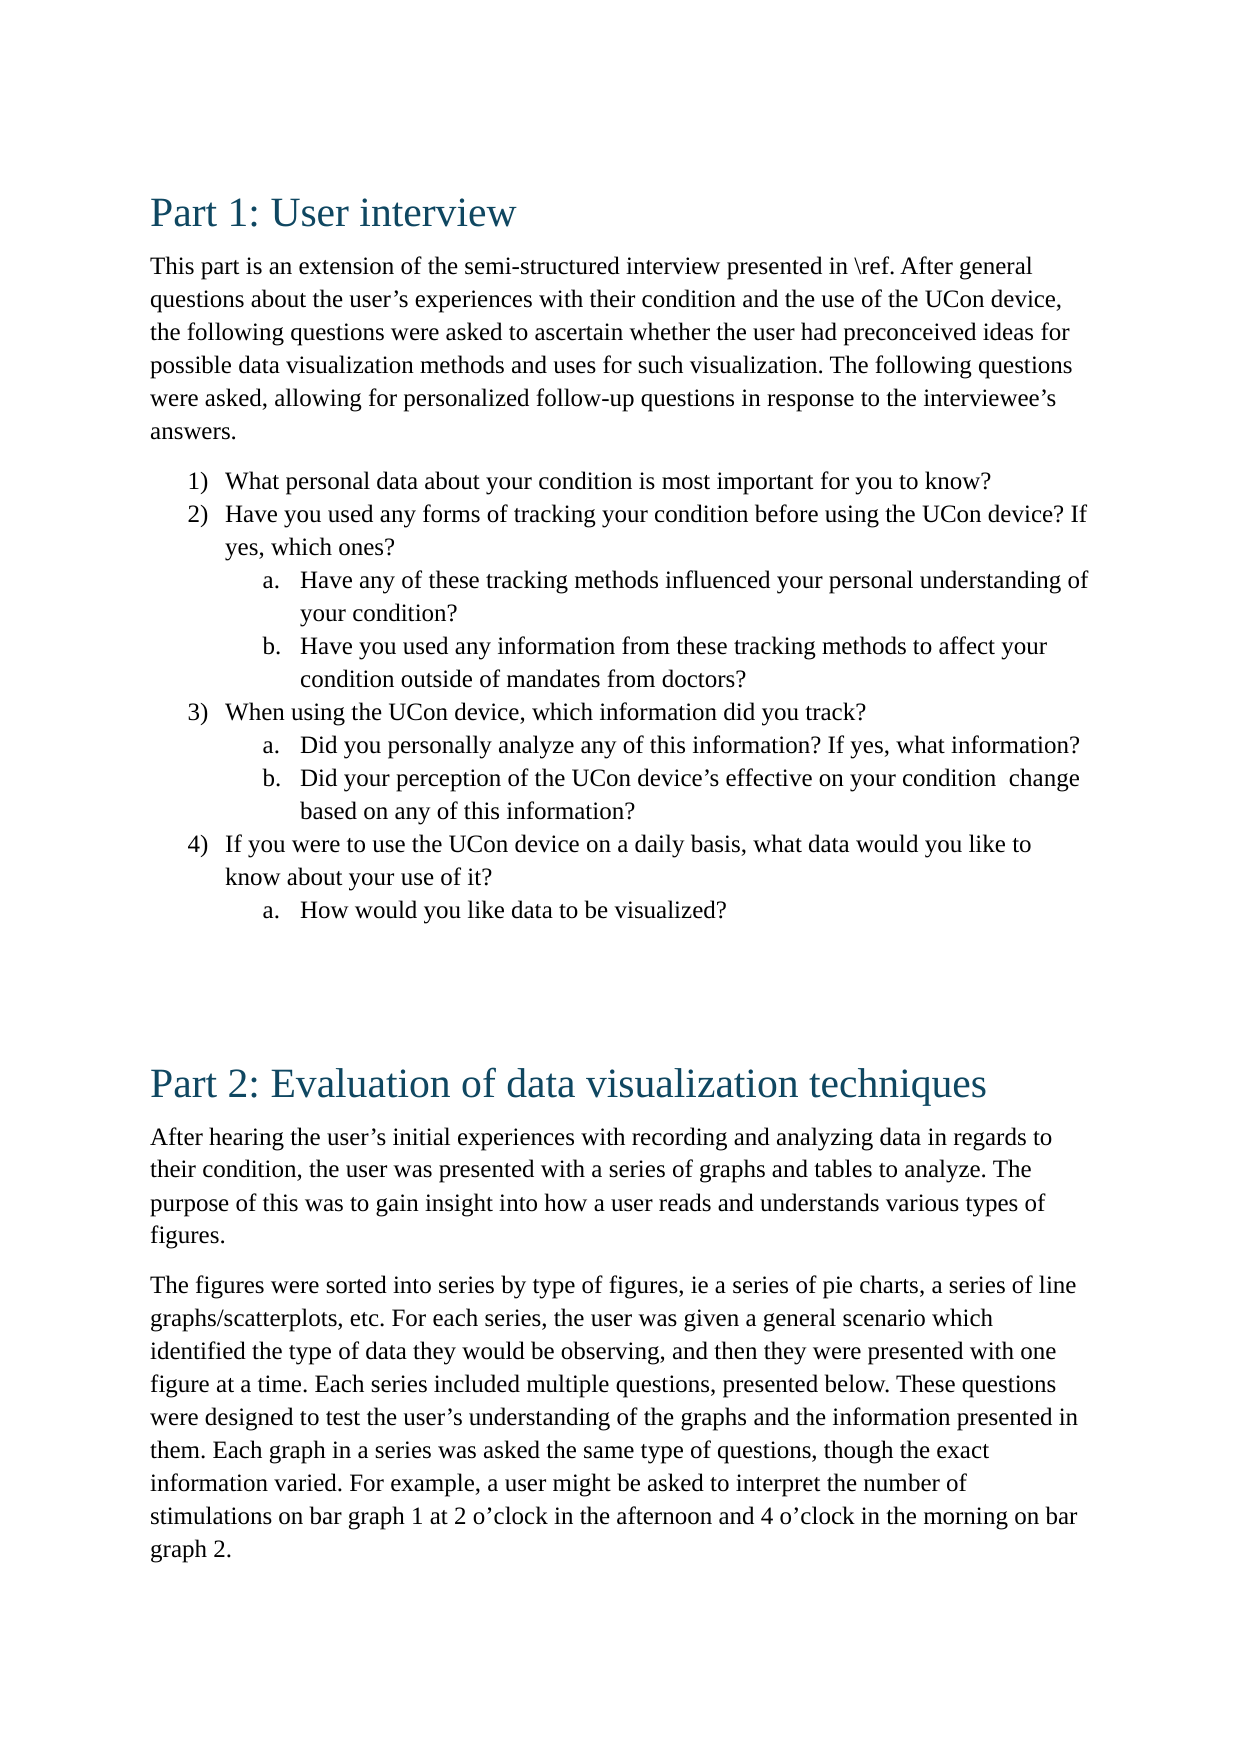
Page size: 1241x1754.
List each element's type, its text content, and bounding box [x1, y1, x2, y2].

text This part is an extension of the semi-structured interview presented in \ref. After general questions about the user’s experiences with their condition and the use of the UCon device, the following questions were asked to ascertain whether the user had preconceived ideas for possible data visualization methods and uses for such visualization. The following questions were asked, allowing for personalized follow-up questions in response to the interviewee’s answers. [150, 251, 1090, 445]
list Did your perception of the UCon device’s effective on your condition change based on any of this information? [262, 763, 1090, 825]
list If you were to use the UCon device on a daily basis, what data would you like to know about your use of it? [187, 829, 1090, 891]
list When using the UCon device, which information did you track? [187, 697, 1090, 726]
text The figures were sorted into series by type of figures, ie a series of pie charts, a series of line graphs/scatterplots, etc. For each series, the user was given a general scenario which identified the type of data they would be observing, and then they were presented with one figure at a time. Each series included multiple questions, presented below. These questions were designed to test the user’s understanding of the graphs and the information presented in them. Each graph in a series was asked the same type of questions, though the exact information varied. For example, a user might be asked to interpret the number of stimulations on bar graph 1 at 2 o’clock in the afternoon and 4 o’clock in the morning on bar graph 2. [150, 1270, 1090, 1563]
list Have any of these tracking methods influenced your personal understanding of your condition? [262, 565, 1090, 627]
list Did you personally analyze any of this information? If yes, what information? [262, 730, 1090, 759]
list How would you like data to be visualized? [262, 895, 1090, 924]
list Have you used any forms of tracking your condition before using the UCon device? If yes, which ones? [187, 499, 1090, 561]
subtitle Part 2: Evaluation of data visualization techniques [150, 1058, 1090, 1106]
list What personal data about your condition is most important for you to know? [187, 466, 1090, 494]
list Have you used any information from these tracking methods to affect your condition outside of mandates from doctors? [262, 631, 1090, 693]
text After hearing the user’s initial experiences with recording and analyzing data in regards to their condition, the user was presented with a series of graphs and tables to analyze. The purpose of this was to gain insight into how a user reads and understands various types of figures. [150, 1122, 1090, 1249]
subtitle Part 1: User interview [150, 187, 1090, 235]
